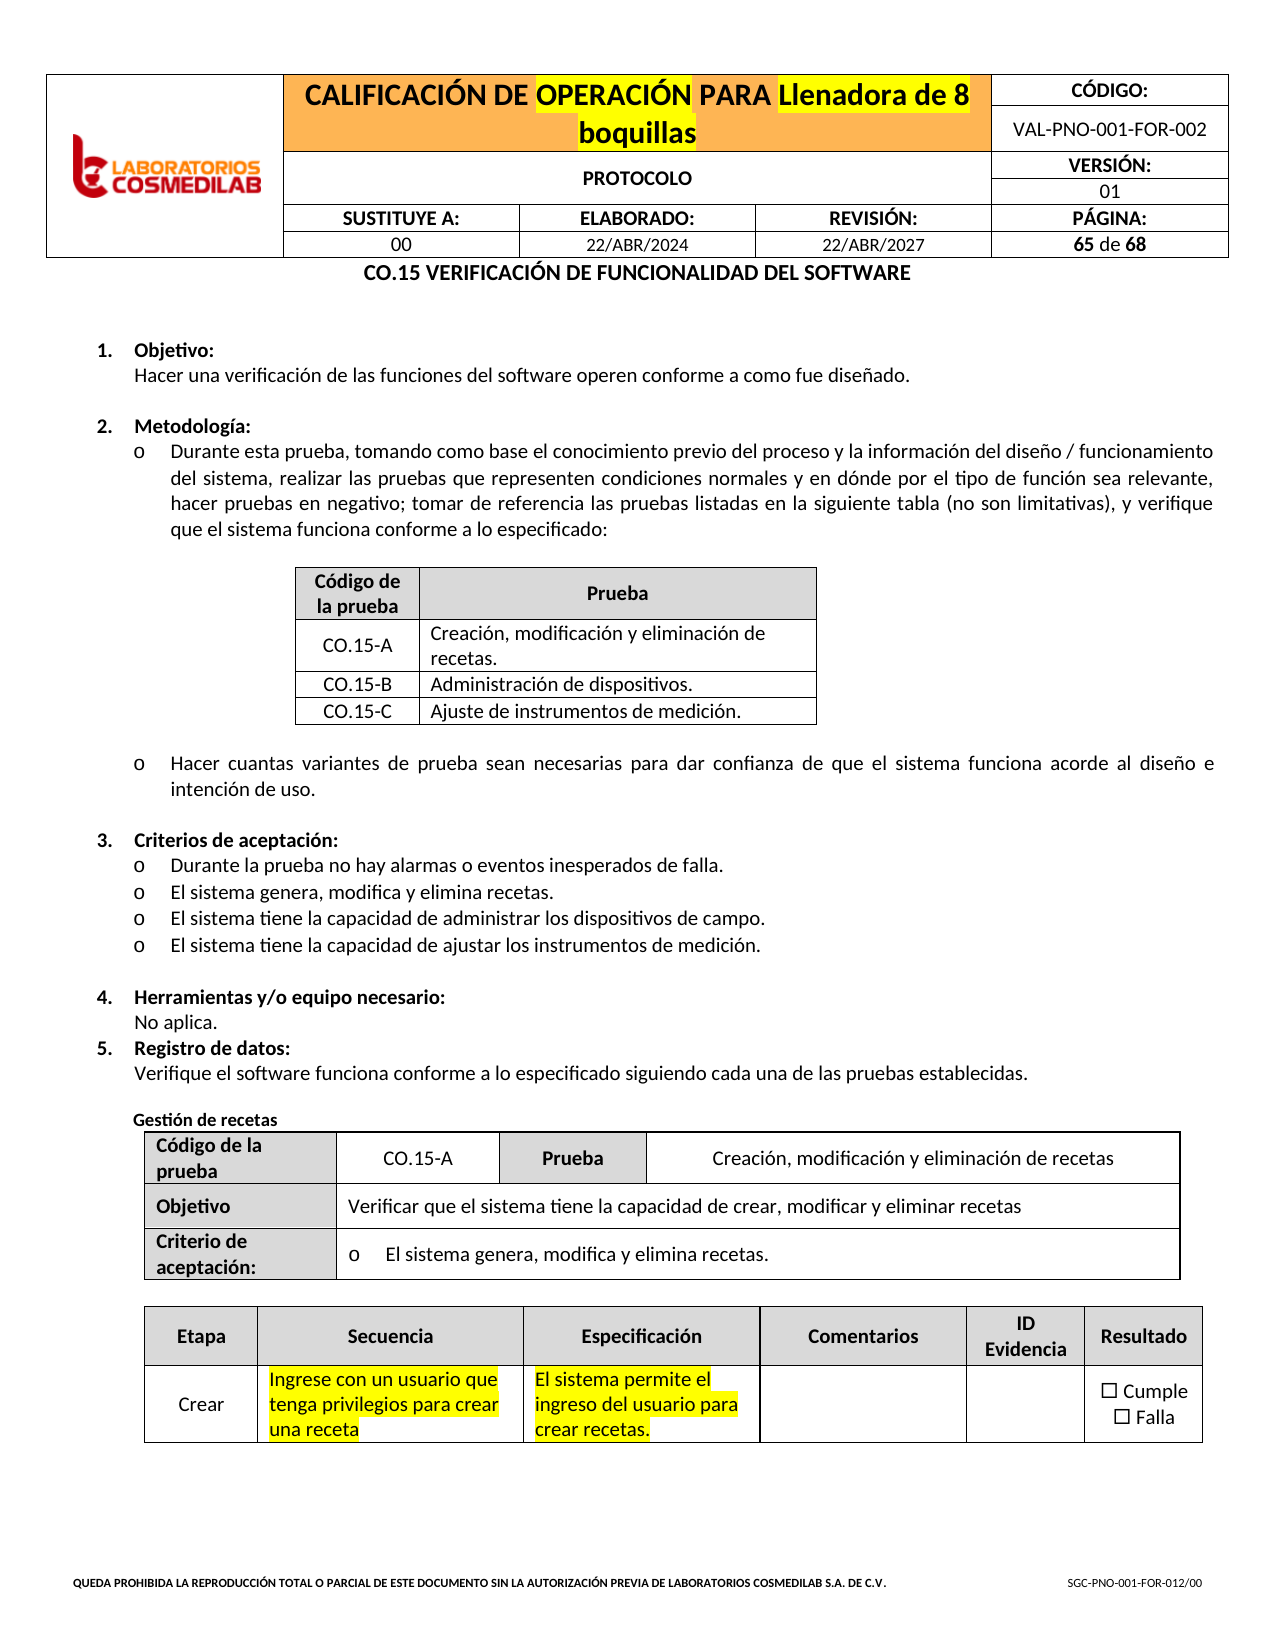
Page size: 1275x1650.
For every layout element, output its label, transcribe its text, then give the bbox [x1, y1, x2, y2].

text CO.15 VERIFICACIÓN DE FUNCIONALIDAD DEL SOFTWARE [992, 152, 1216, 178]
text CO.15 VERIFICACIÓN DE FUNCIONALIDAD DEL SOFTWARE [59, 258, 1216, 286]
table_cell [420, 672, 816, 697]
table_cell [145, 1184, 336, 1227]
text Verifique el software funciona conforme a lo especificado siguiendo cada una de las pruebas establecidas. [134, 1060, 1216, 1086]
text CO.15 VERIFICACIÓN DE FUNCIONALIDAD DEL SOFTWARE [992, 232, 1216, 257]
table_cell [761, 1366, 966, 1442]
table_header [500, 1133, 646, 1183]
text Gestión de recetas [133, 1108, 1216, 1131]
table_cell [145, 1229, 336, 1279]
text CO.15 VERIFICACIÓN DE FUNCIONALIDAD DEL SOFTWARE [520, 232, 755, 257]
text No aplica. [134, 1009, 1216, 1035]
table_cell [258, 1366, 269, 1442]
list Herramientas y/o equipo necesario: [97, 984, 1216, 1009]
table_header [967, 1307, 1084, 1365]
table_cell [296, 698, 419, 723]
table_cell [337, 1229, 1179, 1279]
list Registro de datos: [97, 1035, 1216, 1060]
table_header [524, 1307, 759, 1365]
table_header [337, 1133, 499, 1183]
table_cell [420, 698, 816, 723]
list El sistema genera, modifica y elimina recetas. [133, 879, 1216, 906]
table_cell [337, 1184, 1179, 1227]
text CO.15 VERIFICACIÓN DE FUNCIONALIDAD DEL SOFTWARE [520, 205, 755, 231]
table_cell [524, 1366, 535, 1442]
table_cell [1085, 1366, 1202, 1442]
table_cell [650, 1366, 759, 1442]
text CO.15 VERIFICACIÓN DE FUNCIONALIDAD DEL SOFTWARE [756, 205, 991, 231]
text CO.15 VERIFICACIÓN DE FUNCIONALIDAD DEL SOFTWARE [284, 205, 519, 231]
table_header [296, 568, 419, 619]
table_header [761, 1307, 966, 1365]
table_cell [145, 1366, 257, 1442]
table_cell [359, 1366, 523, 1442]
list Durante esta prueba, tomando como base el conocimiento previo del proceso y la información del diseño / funcionamiento del sistema, realizar las pruebas que representen condiciones normales y en dónde por el tipo de función sea relevante, hacer pruebas en negativo; tomar de referencia las pruebas listadas en la siguiente tabla (no son limitativas), y verifique que el sistema funciona conforme a lo especificado: [133, 439, 1216, 541]
text CO.15 VERIFICACIÓN DE FUNCIONALIDAD DEL SOFTWARE [992, 89, 1216, 105]
text CO.15 VERIFICACIÓN DE FUNCIONALIDAD DEL SOFTWARE [284, 152, 991, 204]
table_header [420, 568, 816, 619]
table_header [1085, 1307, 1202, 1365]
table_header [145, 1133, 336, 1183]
list Metodología: [97, 413, 1216, 439]
text CO.15 VERIFICACIÓN DE FUNCIONALIDAD DEL SOFTWARE [284, 232, 519, 257]
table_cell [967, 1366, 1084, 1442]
list El sistema tiene la capacidad de administrar los dispositivos de campo. [133, 906, 1216, 932]
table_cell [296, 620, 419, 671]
text Hacer una verificación de las funciones del software operen conforme a como fue diseñado. [134, 362, 1216, 388]
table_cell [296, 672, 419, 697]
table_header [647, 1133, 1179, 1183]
list Criterios de aceptación: [97, 827, 1216, 853]
text CO.15 VERIFICACIÓN DE FUNCIONALIDAD DEL SOFTWARE [992, 106, 1216, 151]
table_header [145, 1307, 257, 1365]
picture [69, 132, 264, 200]
list Hacer cuantas variantes de prueba sean necesarias para dar confianza de que el sistema funciona acorde al diseño e intención de uso. [133, 750, 1216, 802]
text CO.15 VERIFICACIÓN DE FUNCIONALIDAD DEL SOFTWARE [992, 205, 1216, 231]
list Durante la prueba no hay alarmas o eventos inesperados de falla. [133, 853, 1216, 879]
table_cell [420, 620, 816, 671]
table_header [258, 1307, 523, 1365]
list Objetivo: [97, 337, 1216, 362]
text CO.15 VERIFICACIÓN DE FUNCIONALIDAD DEL SOFTWARE [756, 232, 991, 257]
list El sistema tiene la capacidad de ajustar los instrumentos de medición. [133, 932, 1216, 958]
text CO.15 VERIFICACIÓN DE FUNCIONALIDAD DEL SOFTWARE [992, 179, 1216, 204]
